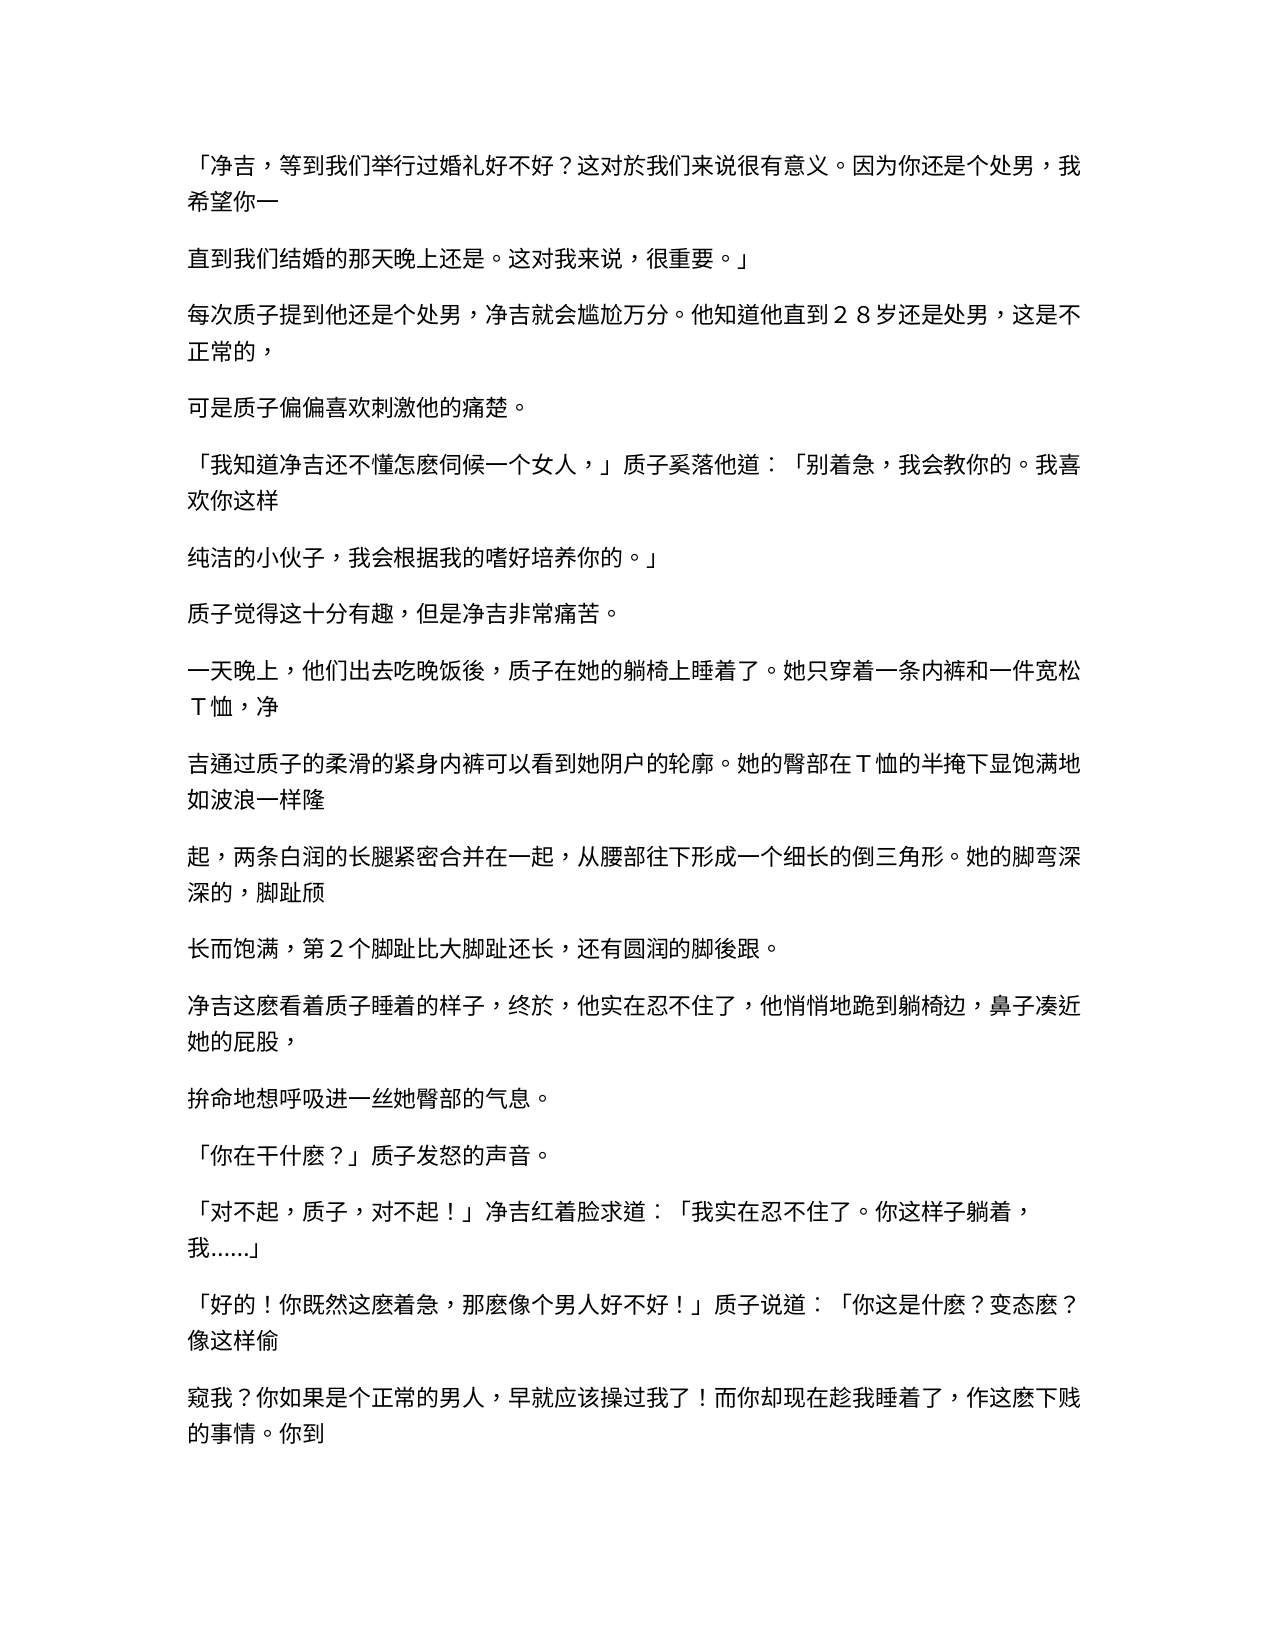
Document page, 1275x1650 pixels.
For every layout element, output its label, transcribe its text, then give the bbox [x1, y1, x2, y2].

text 「我知道净吉还不懂怎麽伺候一个女人，」质子奚落他道︰「别着急，我会教你的。我喜欢你这样 [187, 449, 1087, 516]
text 净吉这麽看着质子睡着的样子，终於，他实在忍不住了，他悄悄地跪到躺椅边，鼻子凑近她的屁股， [187, 990, 1087, 1057]
text 可是质子偏偏喜欢刺激他的痛楚。 [187, 392, 1087, 423]
text 起，两条白润的长腿紧密合并在一起，从腰部往下形成一个细长的倒三角形。她的脚弯深深的，脚趾颀 [187, 841, 1087, 908]
text 一天晚上，他们出去吃晚饭後，质子在她的躺椅上睡着了。她只穿着一条内裤和一件宽松Ｔ恤，净 [187, 655, 1087, 722]
text 「对不起，质子，对不起！」净吉红着脸求道︰「我实在忍不住了。你这样子躺着，我……」 [187, 1196, 1087, 1263]
text 窥我？你如果是个正常的男人，早就应该操过我了！而你却现在趁我睡着了，作这麽下贱的事情。你到 [187, 1382, 1087, 1449]
text 直到我们结婚的那天晚上还是。这对我来说，很重要。」 [187, 243, 1087, 274]
text 长而饱满，第２个脚趾比大脚趾还长，还有圆润的脚後跟。 [187, 933, 1087, 964]
text 纯洁的小伙子，我会根据我的嗜好培养你的。」 [187, 542, 1087, 573]
text 「你在干什麽？」质子发怒的声音。 [187, 1139, 1087, 1171]
text 「好的！你既然这麽着急，那麽像个男人好不好！」质子说道︰「你这是什麽？变态麽？像这样偷 [187, 1289, 1087, 1356]
text 每次质子提到他还是个处男，净吉就会尴尬万分。他知道他直到２８岁还是处男，这是不正常的， [187, 299, 1087, 367]
text 拚命地想呼吸进一丝她臀部的气息。 [187, 1083, 1087, 1114]
text 吉通过质子的柔滑的紧身内裤可以看到她阴户的轮廓。她的臀部在Ｔ恤的半掩下显饱满地如波浪一样隆 [187, 748, 1087, 815]
text 「净吉，等到我们举行过婚礼好不好？这对於我们来说很有意义。因为你还是个处男，我希望你一 [187, 150, 1087, 217]
text 质子觉得这十分有趣，但是净吉非常痛苦。 [187, 598, 1087, 630]
